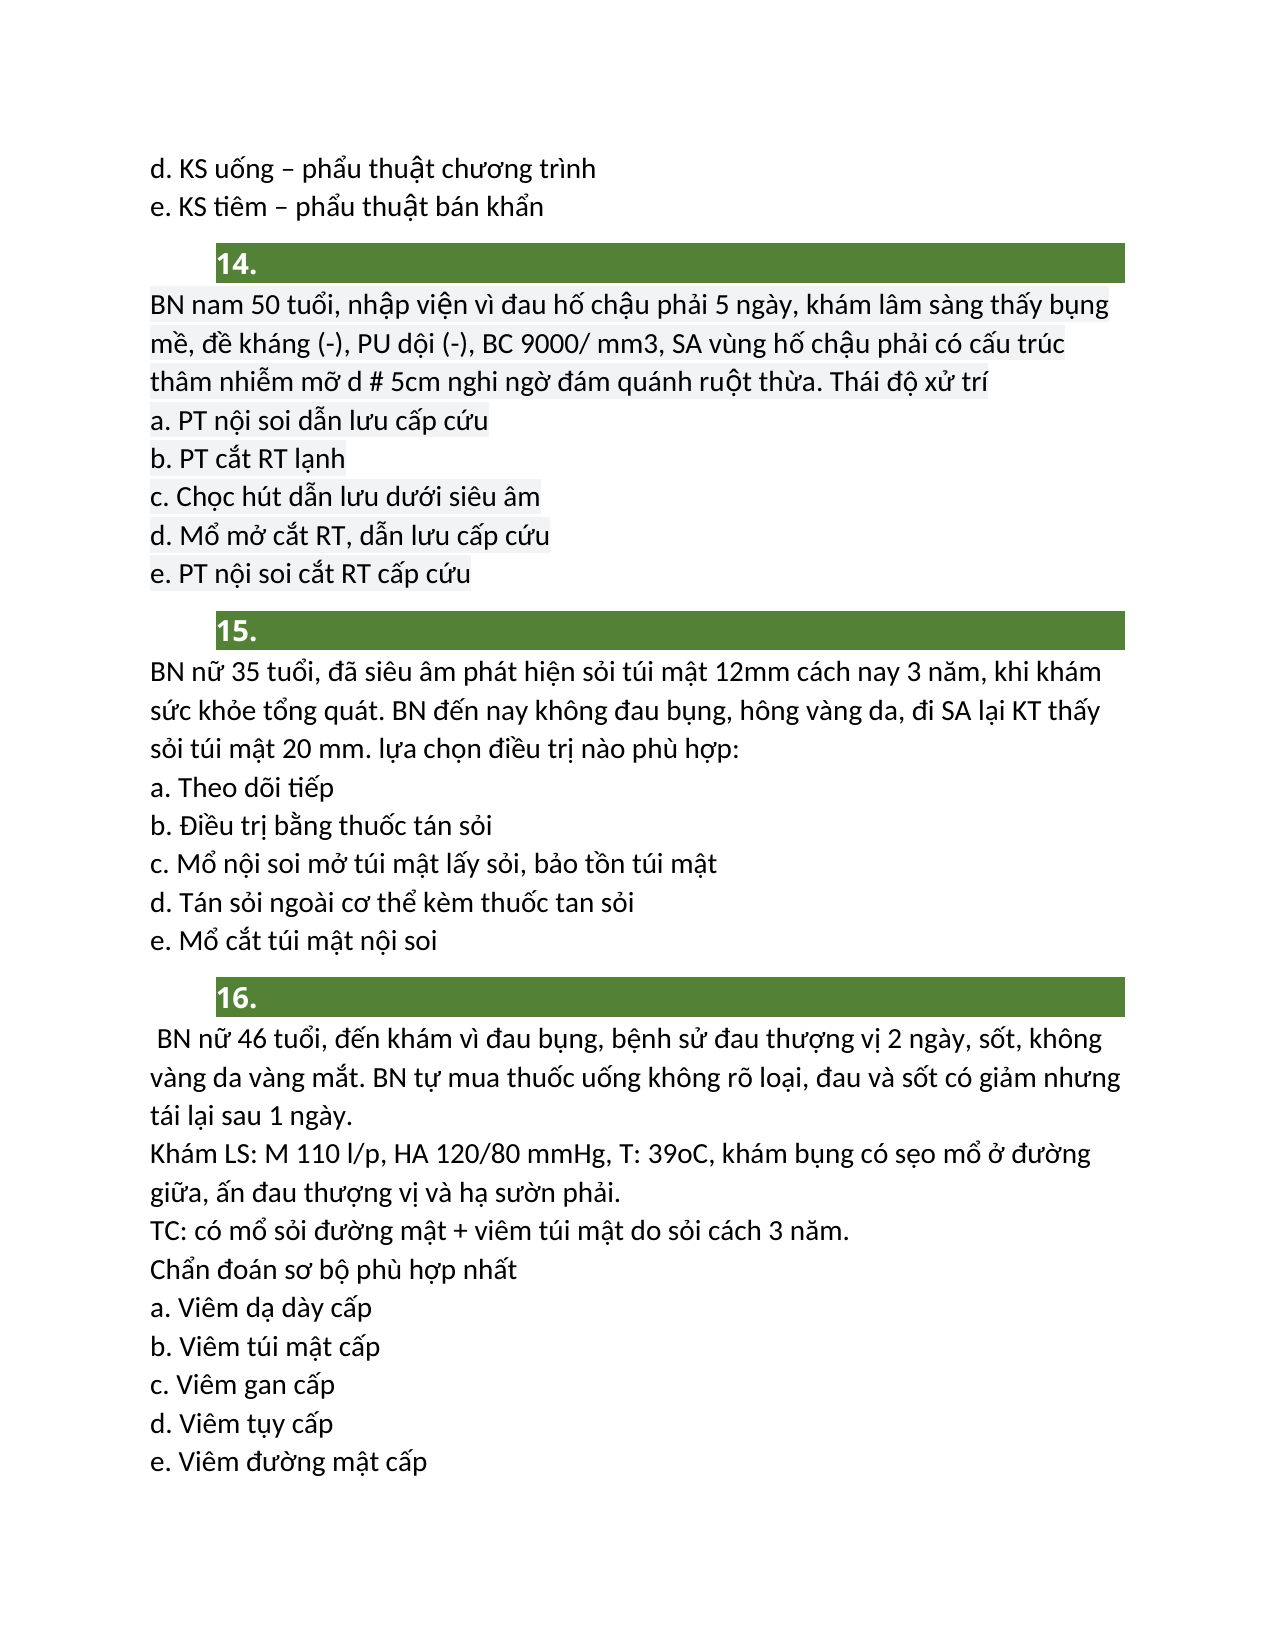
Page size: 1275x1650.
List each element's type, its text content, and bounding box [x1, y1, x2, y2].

text BN nam 50 tuổi, nhập viện vì đau hố chậu phải 5 ngày, khám lâm sàng thấy bụng mề, đề kháng (-), PU dội (-), BC 9000/ mm3, SA vùng hố chậu phải có cấu trúc thâm nhiễm mỡ d # 5cm nghi ngờ đám quánh ruột thừa. Thái độ xử trí a. PT nội soi dẫn lưu cấp cứu b. PT cắt RT lạnh c. Chọc hút dẫn lưu dưới siêu âm d. Mổ mở cắt RT, dẫn lưu cấp cứu e. PT nội soi cắt RT cấp cứu [150, 286, 1125, 591]
text BN nữ 46 tuổi, đến khám vì đau bụng, bệnh sử đau thượng vị 2 ngày, sốt, không vàng da vàng mắt. BN tự mua thuốc uống không rõ loại, đau và sốt có giảm nhưng tái lại sau 1 ngày. Khám LS: M 110 l/p, HA 120/80 mmHg, T: 39oC, khám bụng có sẹo mổ ở đường giữa, ấn đau thượng vị và hạ sườn phải. TC: có mổ sỏi đường mật + viêm túi mật do sỏi cách 3 năm. Chẩn đoán sơ bộ phù hợp nhất a. Viêm dạ dày cấp b. Viêm túi mật cấp c. Viêm gan cấp d. Viêm tụy cấp e. Viêm đường mật cấp [150, 1020, 1125, 1479]
text BN nữ 35 tuổi, đã siêu âm phát hiện sỏi túi mật 12mm cách nay 3 năm, khi khám sức khỏe tổng quát. BN đến nay không đau bụng, hông vàng da, đi SA lại KT thấy sỏi túi mật 20 mm. lựa chọn điều trị nào phù hợp: a. Theo dõi tiếp b. Điều trị bằng thuốc tán sỏi c. Mổ nội soi mở túi mật lấy sỏi, bảo tồn túi mật d. Tán sỏi ngoài cơ thể kèm thuốc tan sỏi e. Mổ cắt túi mật nội soi [150, 653, 1125, 958]
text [150, 150, 1125, 224]
